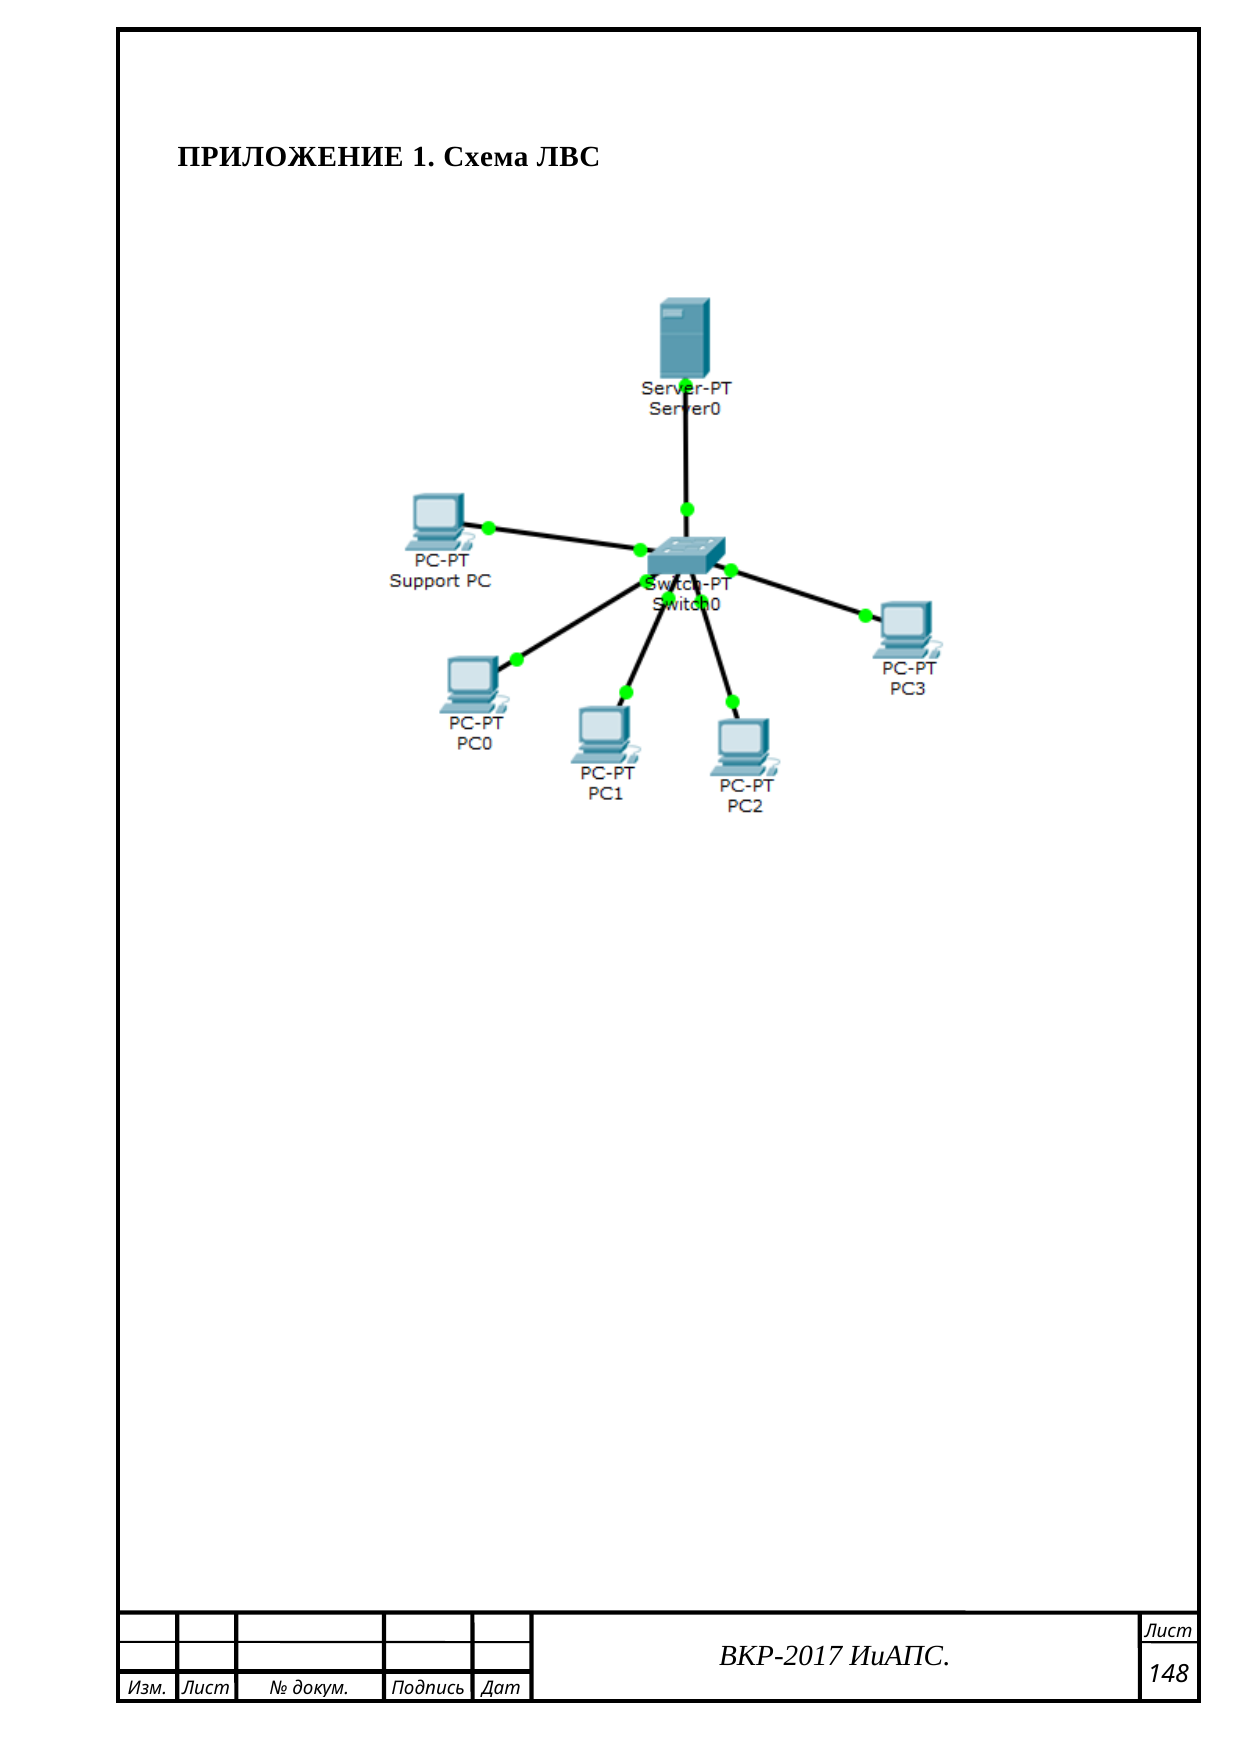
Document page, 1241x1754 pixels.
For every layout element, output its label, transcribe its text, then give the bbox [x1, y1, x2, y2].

list ПРИЛОЖЕНИЕ 1. Схема ЛВС [177, 139, 1181, 172]
picture [349, 257, 1009, 864]
